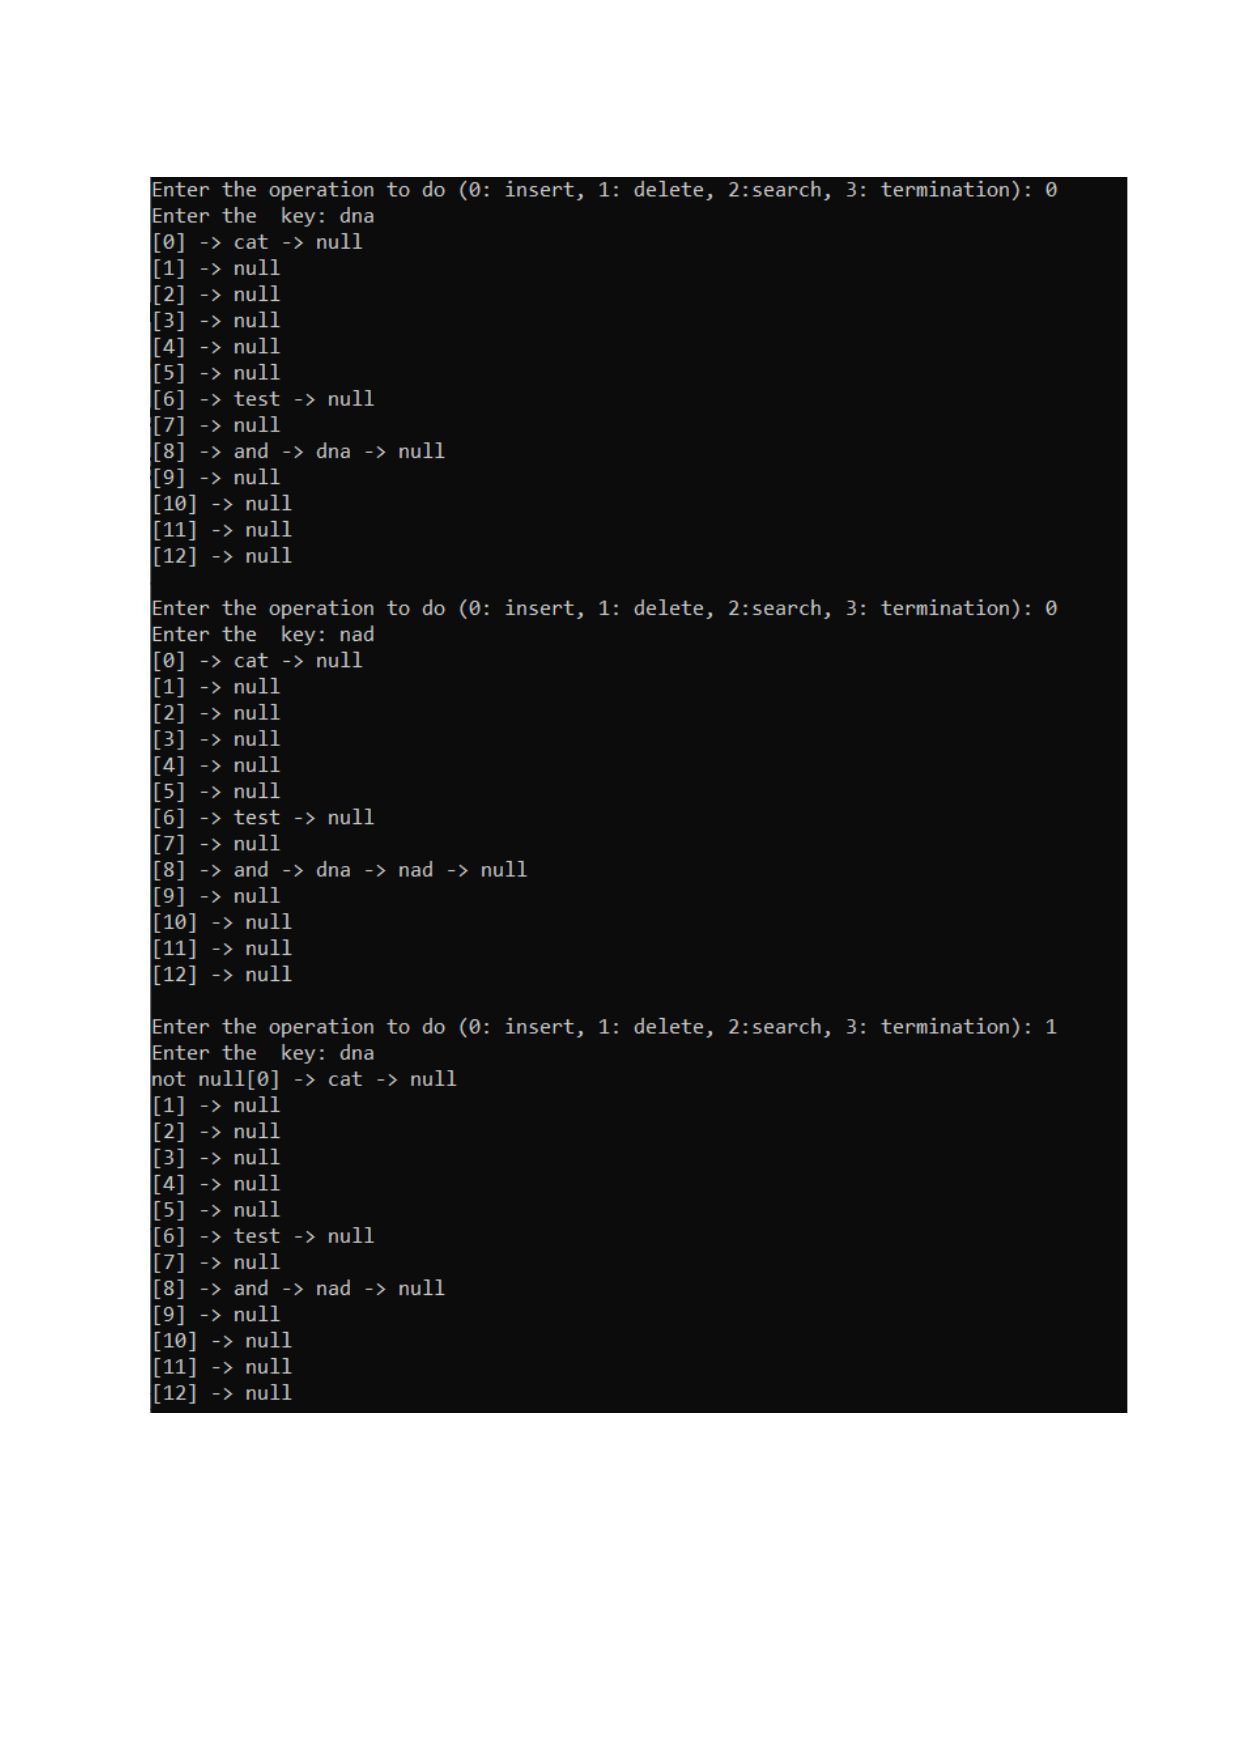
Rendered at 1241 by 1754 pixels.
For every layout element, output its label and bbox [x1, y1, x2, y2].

picture [150, 177, 1128, 1413]
